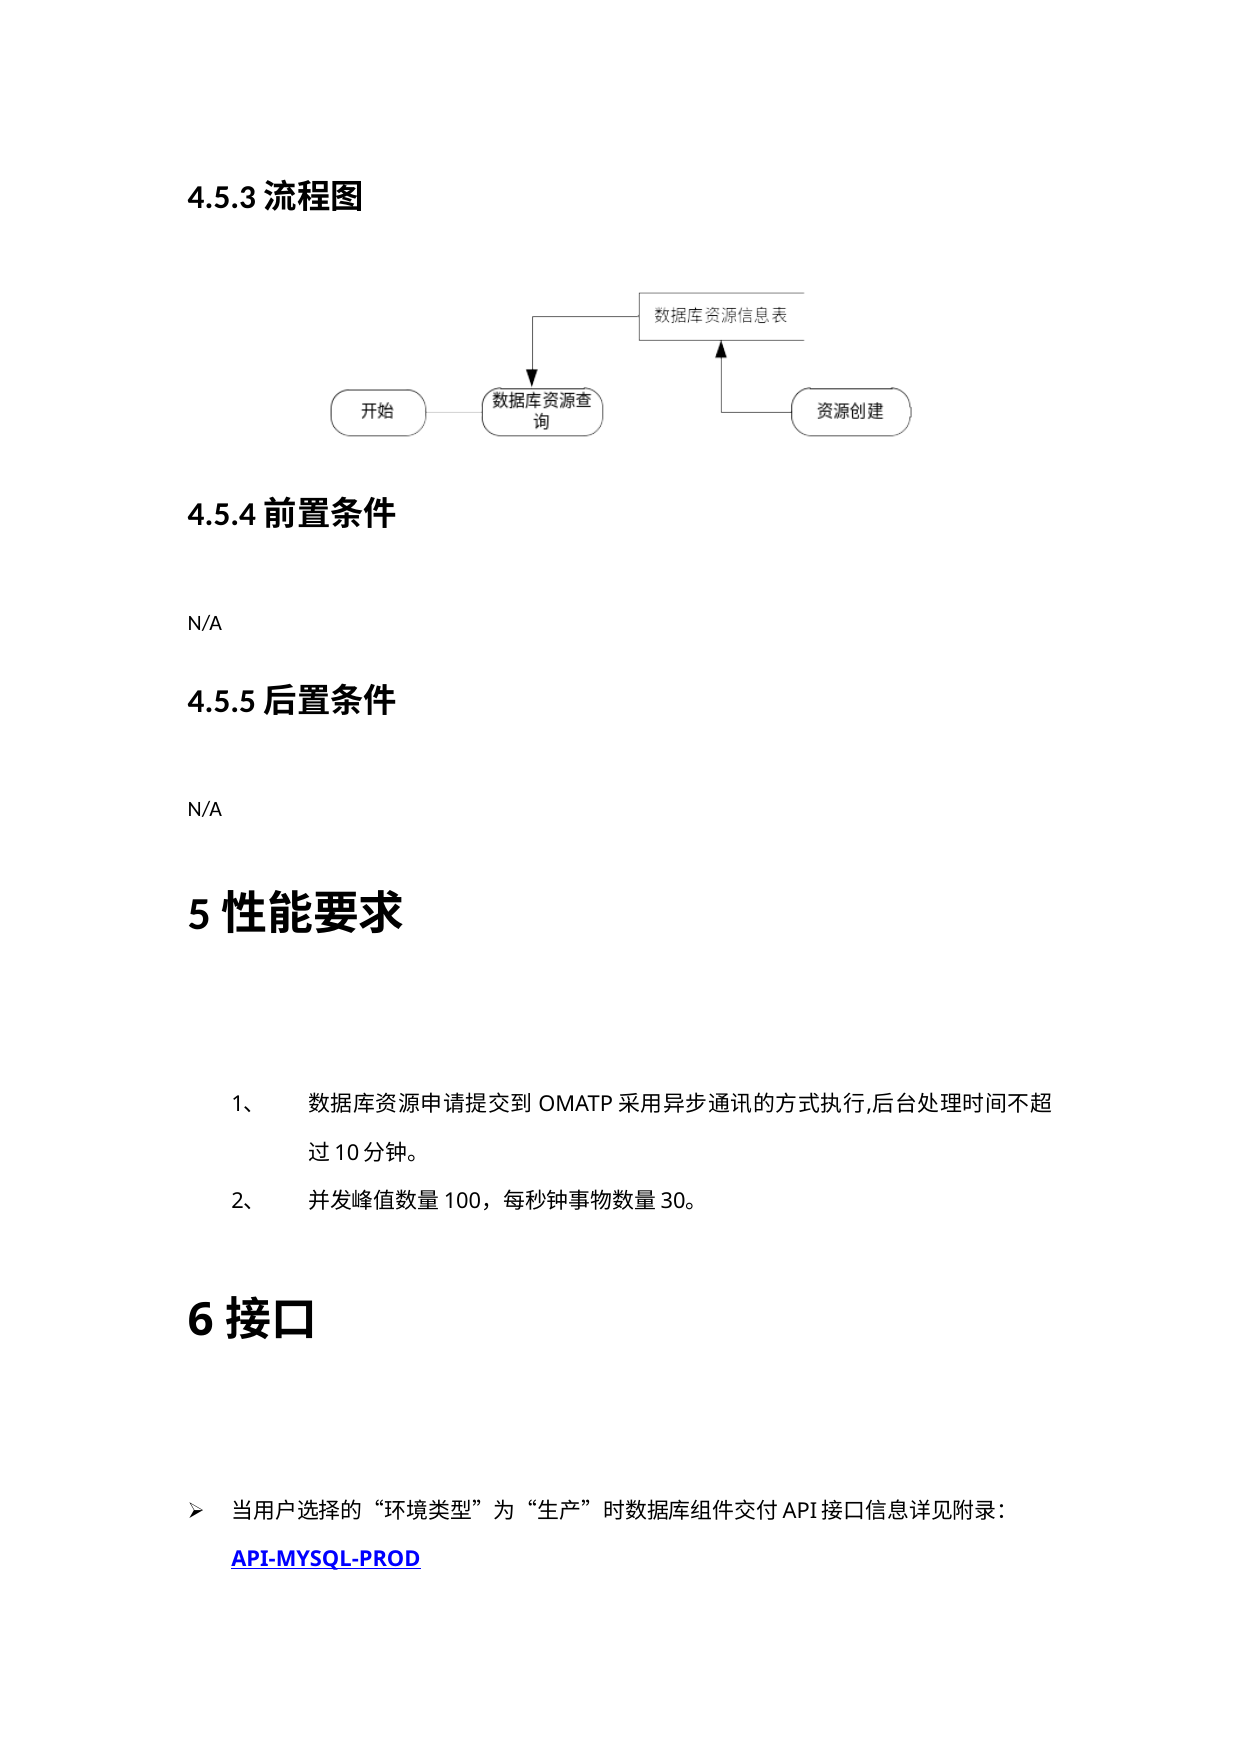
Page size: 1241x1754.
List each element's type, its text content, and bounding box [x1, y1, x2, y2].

subtitle 4.5.4 前置条件 [187, 479, 1053, 544]
subtitle 4.5.3 流程图 [187, 162, 1053, 227]
text N/A [187, 793, 1053, 825]
subtitle 6 接口 [187, 1267, 1053, 1364]
subtitle 4.5.5 后置条件 [187, 666, 1053, 731]
list 并发峰值数量100，每秒钟事物数量30。 [231, 1183, 1053, 1216]
list 当用户选择的“环境类型”为“生产”时数据库组件交付API接口信息详见附录：API-MYSQL-PROD [187, 1492, 1053, 1574]
text N/A [187, 606, 1053, 638]
list 数据库资源申请提交到OMATP采用异步通讯的方式执行,后台处理时间不超过10分钟。 [231, 1086, 1053, 1167]
subtitle 5 性能要求 [187, 861, 1053, 958]
